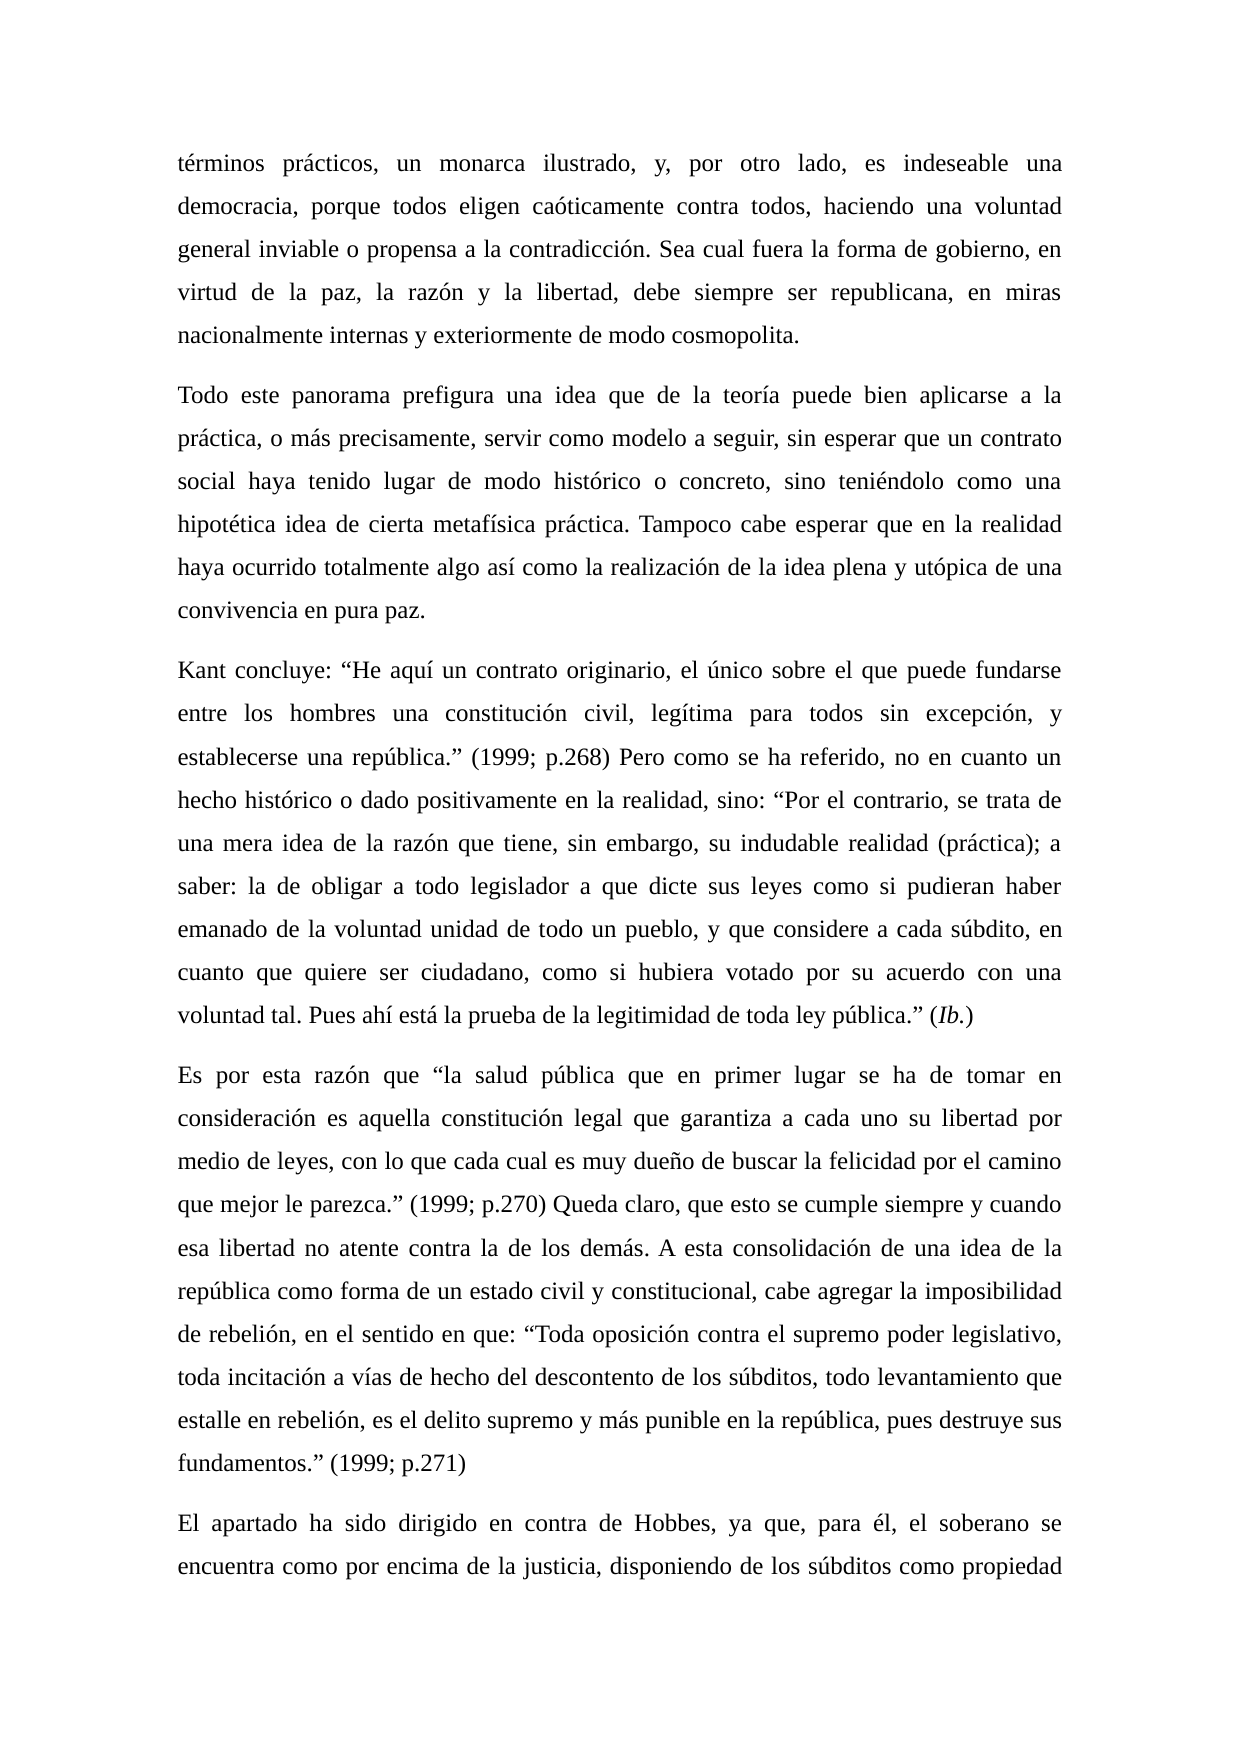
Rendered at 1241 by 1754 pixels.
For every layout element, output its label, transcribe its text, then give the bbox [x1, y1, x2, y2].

text Es por esta razón que “la salud pública que en primer lugar se ha de tomar en consideración es aquella constitución legal que garantiza a cada uno su libertad por medio de leyes, con lo que cada cual es muy dueño de buscar la felicidad por el camino que mejor le parezca.” (1999; p.270) Queda claro, que esto se cumple siempre y cuando esa libertad no atente contra la de los demás. A esta consolidación de una idea de la república como forma de un estado civil y constitucional, cabe agregar la imposibilidad de rebelión, en el sentido en que: “Toda oposición contra el supremo poder legislativo, toda incitación a vías de hecho del descontento de los súbditos, todo levantamiento que estalle en rebelión, es el delito supremo y más punible en la república, pues destruye sus fundamentos.” (1999; p.271) [177, 1060, 1063, 1477]
text Kant concluye: “He aquí un contrato originario, el único sobre el que puede fundarse entre los hombres una constitución civil, legítima para todos sin excepción, y establecerse una república.” (1999; p.268) Pero como se ha referido, no en cuanto un hecho histórico o dado positivamente en la realidad, sino: “Por el contrario, se trata de una mera idea de la razón que tiene, sin embargo, su indudable realidad (práctica); a saber: la de obligar a todo legislador a que dicte sus leyes como si pudieran haber emanado de la voluntad unidad de todo un pueblo, y que considere a cada súbdito, en cuanto que quiere ser ciudadano, como si hubiera votado por su acuerdo con una voluntad tal. Pues ahí está la prueba de la legitimidad de toda ley pública.” (Ib.) [177, 655, 1063, 1029]
